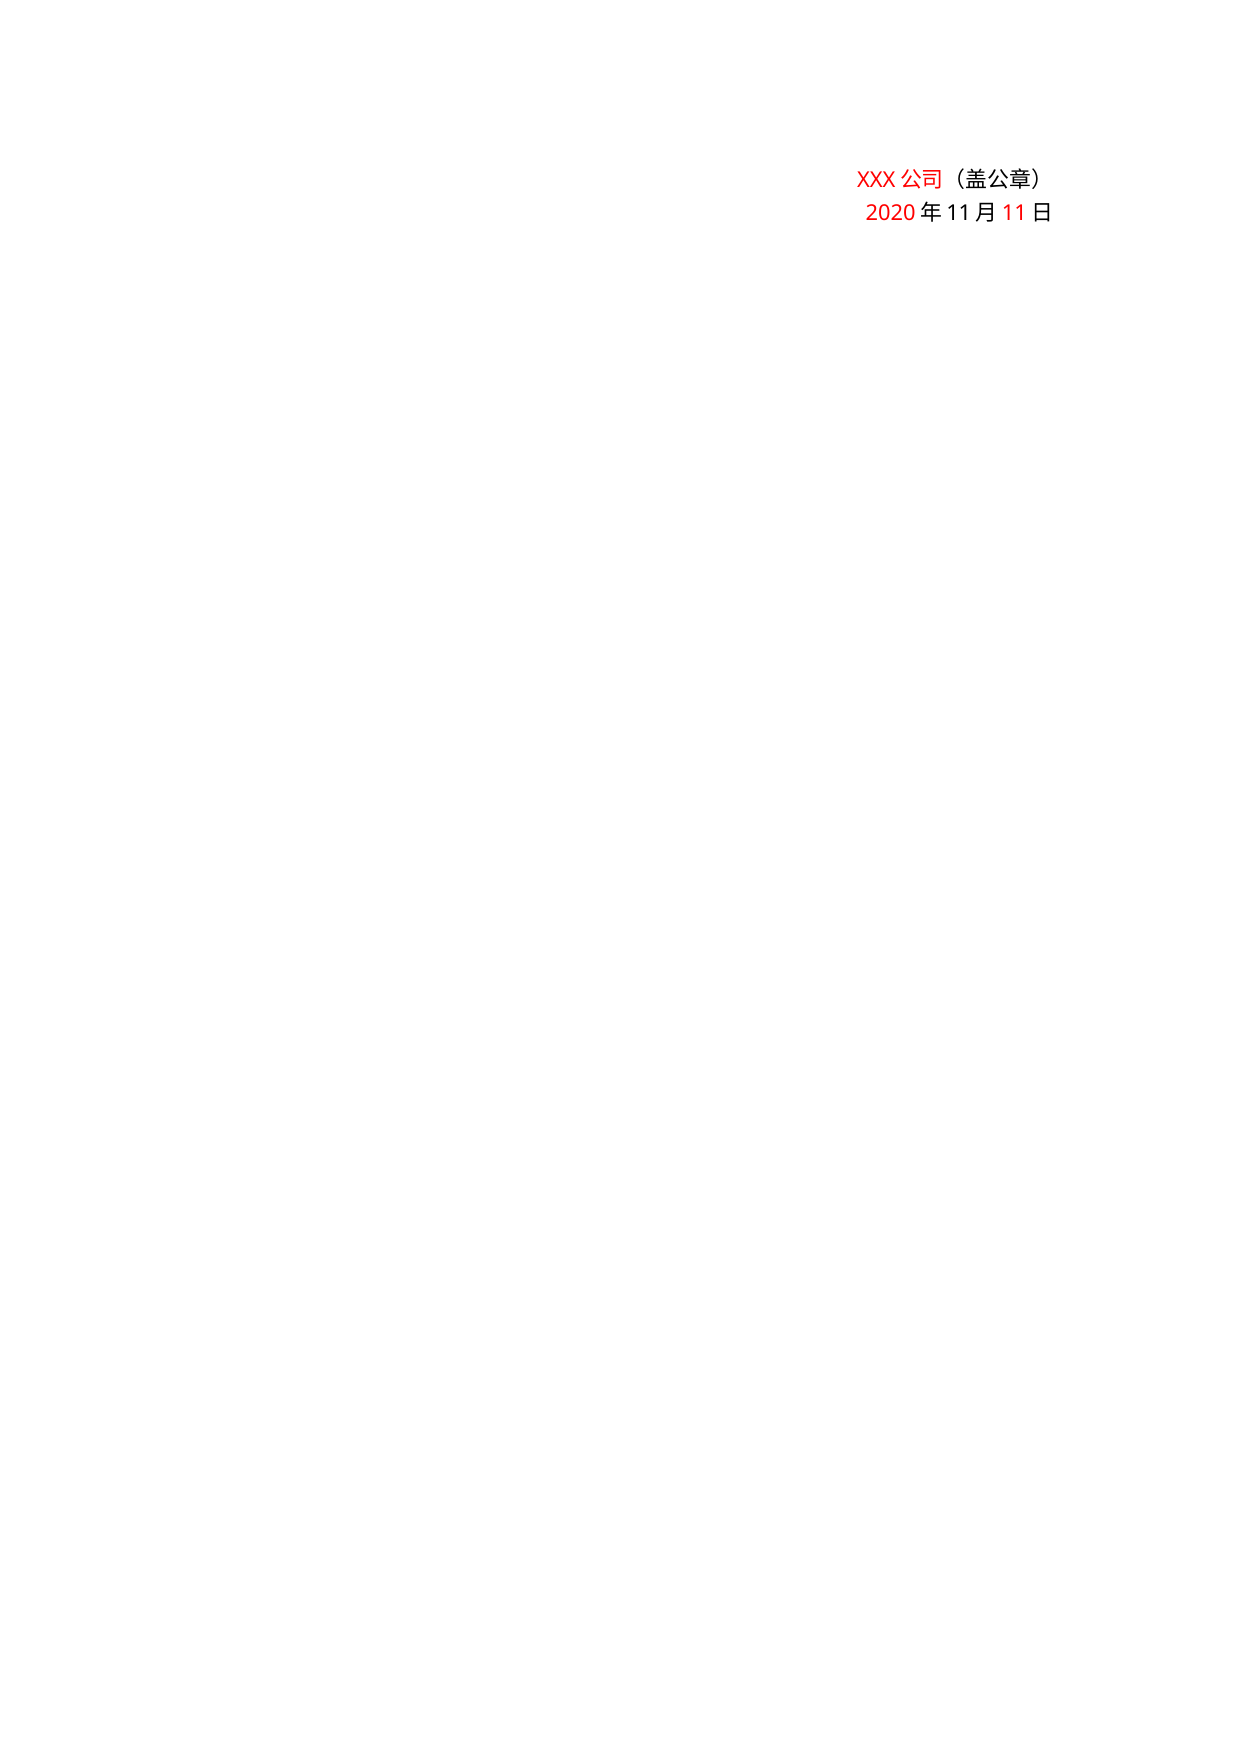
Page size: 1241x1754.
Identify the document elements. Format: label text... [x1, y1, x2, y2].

text XXX公司（盖公章） [187, 162, 1053, 194]
text 2020年11月11日 [187, 194, 1053, 227]
